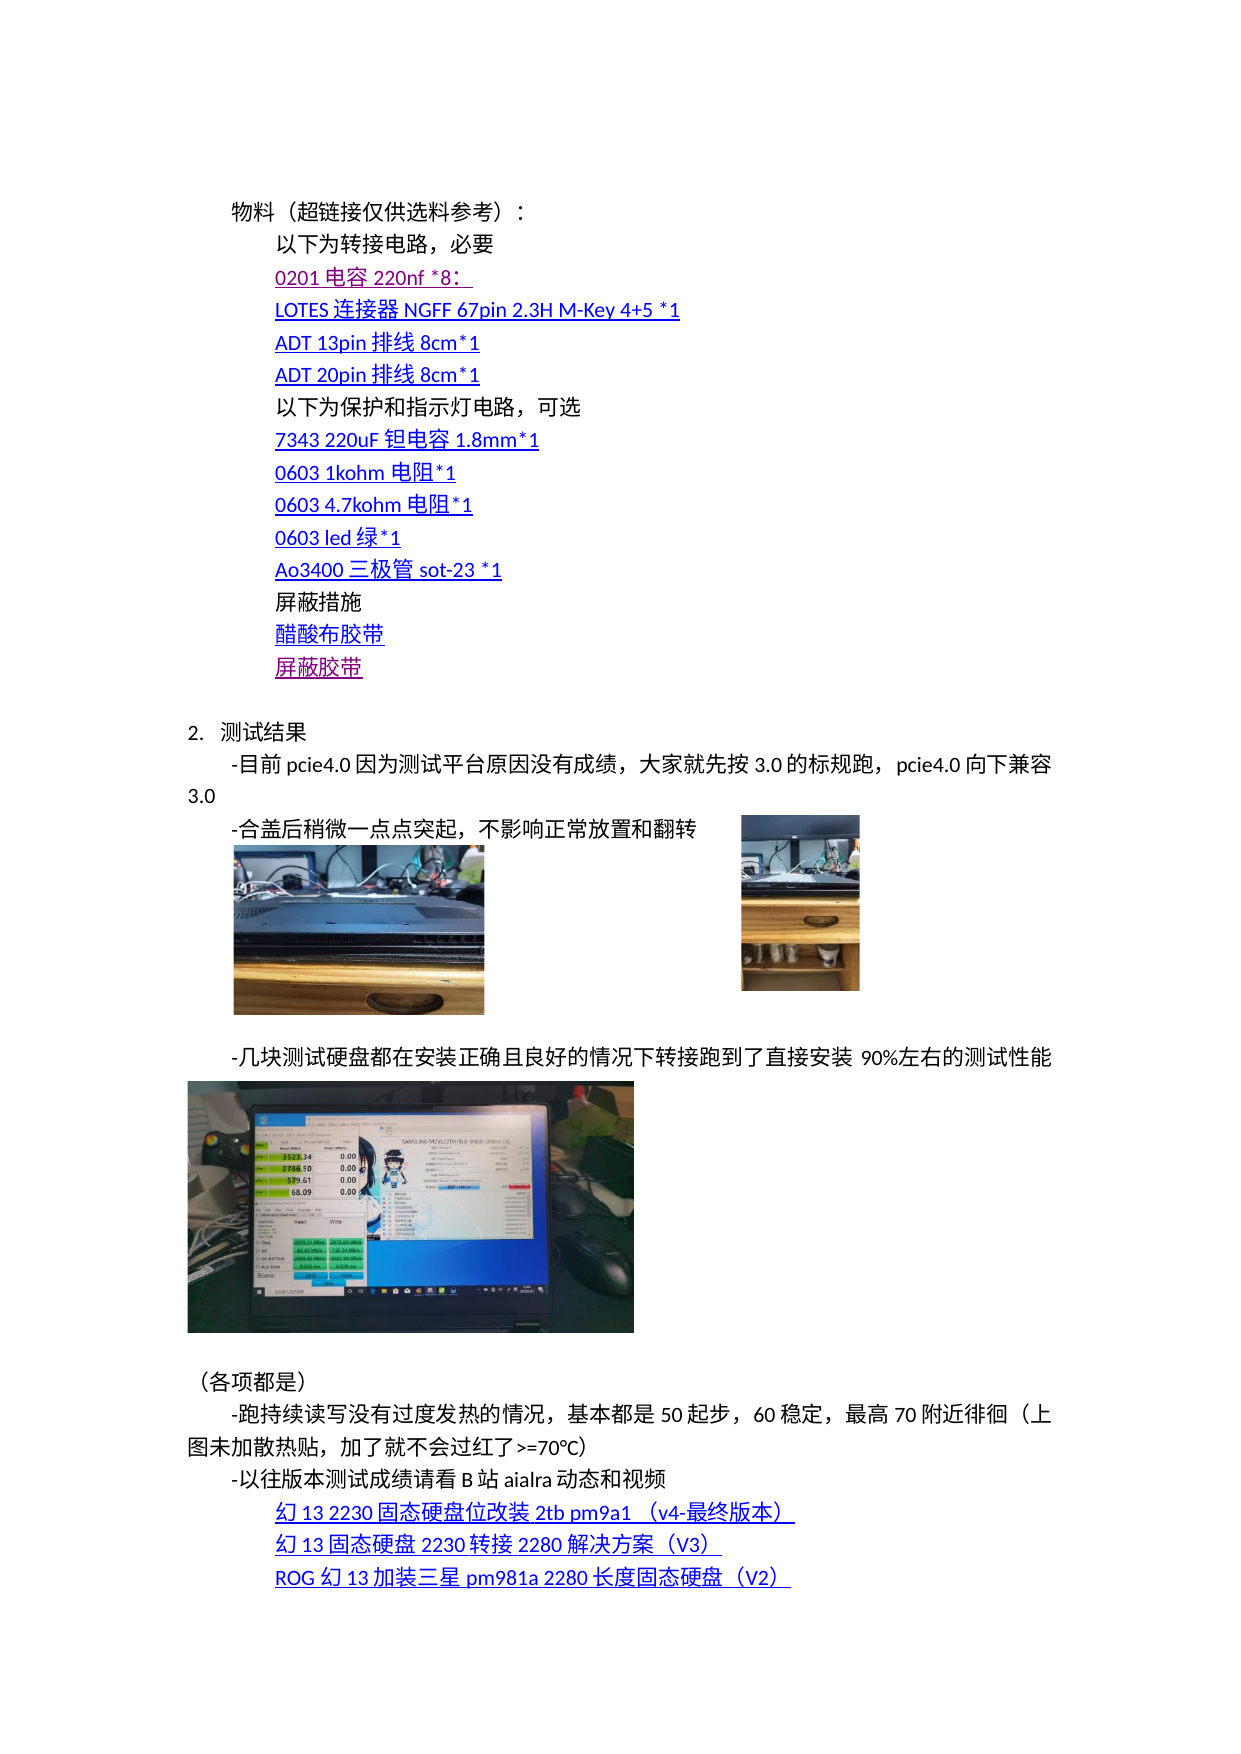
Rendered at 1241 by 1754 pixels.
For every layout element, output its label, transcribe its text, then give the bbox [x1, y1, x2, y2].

text ADT 20pin排线 8cm*1 [231, 357, 1053, 389]
text -目前pcie4.0因为测试平台原因没有成绩，大家就先按3.0的标规跑，pcie4.0向下兼容3.0 [187, 747, 1053, 812]
text 0603 1kohm 电阻*1 [231, 454, 1053, 487]
text 屏蔽措施 [231, 584, 1053, 617]
text 幻13 2230固态硬盘位改装2tb pm9a1 （v4-最终版本） [231, 1494, 1053, 1527]
text -合盖后稍微一点点突起，不影响正常放置和翻转 [187, 812, 1053, 844]
text 0201 电容 220nf *8： [231, 259, 1053, 292]
text LOTES连接器 NGFF 67pin 2.3H M-Key 4+5 *1 [231, 292, 1053, 324]
text 7343 220uF 钽电容 1.8mm*1 [231, 422, 1053, 454]
text ROG 幻13 加装三星 pm981a 2280长度固态硬盘（V2） [187, 1559, 1053, 1592]
text 0603 4.7kohm 电阻*1 [231, 487, 1053, 519]
text 0603 led 绿*1 [231, 519, 1053, 552]
text ADT 13pin排线 8cm*1 [231, 324, 1053, 357]
text 醋酸布胶带 [231, 617, 1053, 649]
text 以下为转接电路，必要 [231, 227, 1053, 259]
list 测试结果 [187, 714, 1053, 747]
text -以往版本测试成绩请看B站aialra动态和视频 [187, 1462, 1053, 1494]
text -跑持续读写没有过度发热的情况，基本都是50起步，60稳定，最高70附近徘徊（上图未加散热贴，加了就不会过红了>=70°C） [187, 1397, 1053, 1462]
text 屏蔽胶带 [231, 649, 1053, 682]
picture [233, 845, 485, 1015]
text 物料（超链接仅供选料参考）： [187, 194, 1053, 227]
text 幻13 固态硬盘 2230转接2280 解决方案（V3） [187, 1527, 1053, 1559]
text Ao3400 三极管 sot-23 *1 [231, 552, 1053, 584]
picture [187, 1081, 634, 1333]
text 以下为保护和指示灯电路，可选 [231, 389, 1053, 422]
